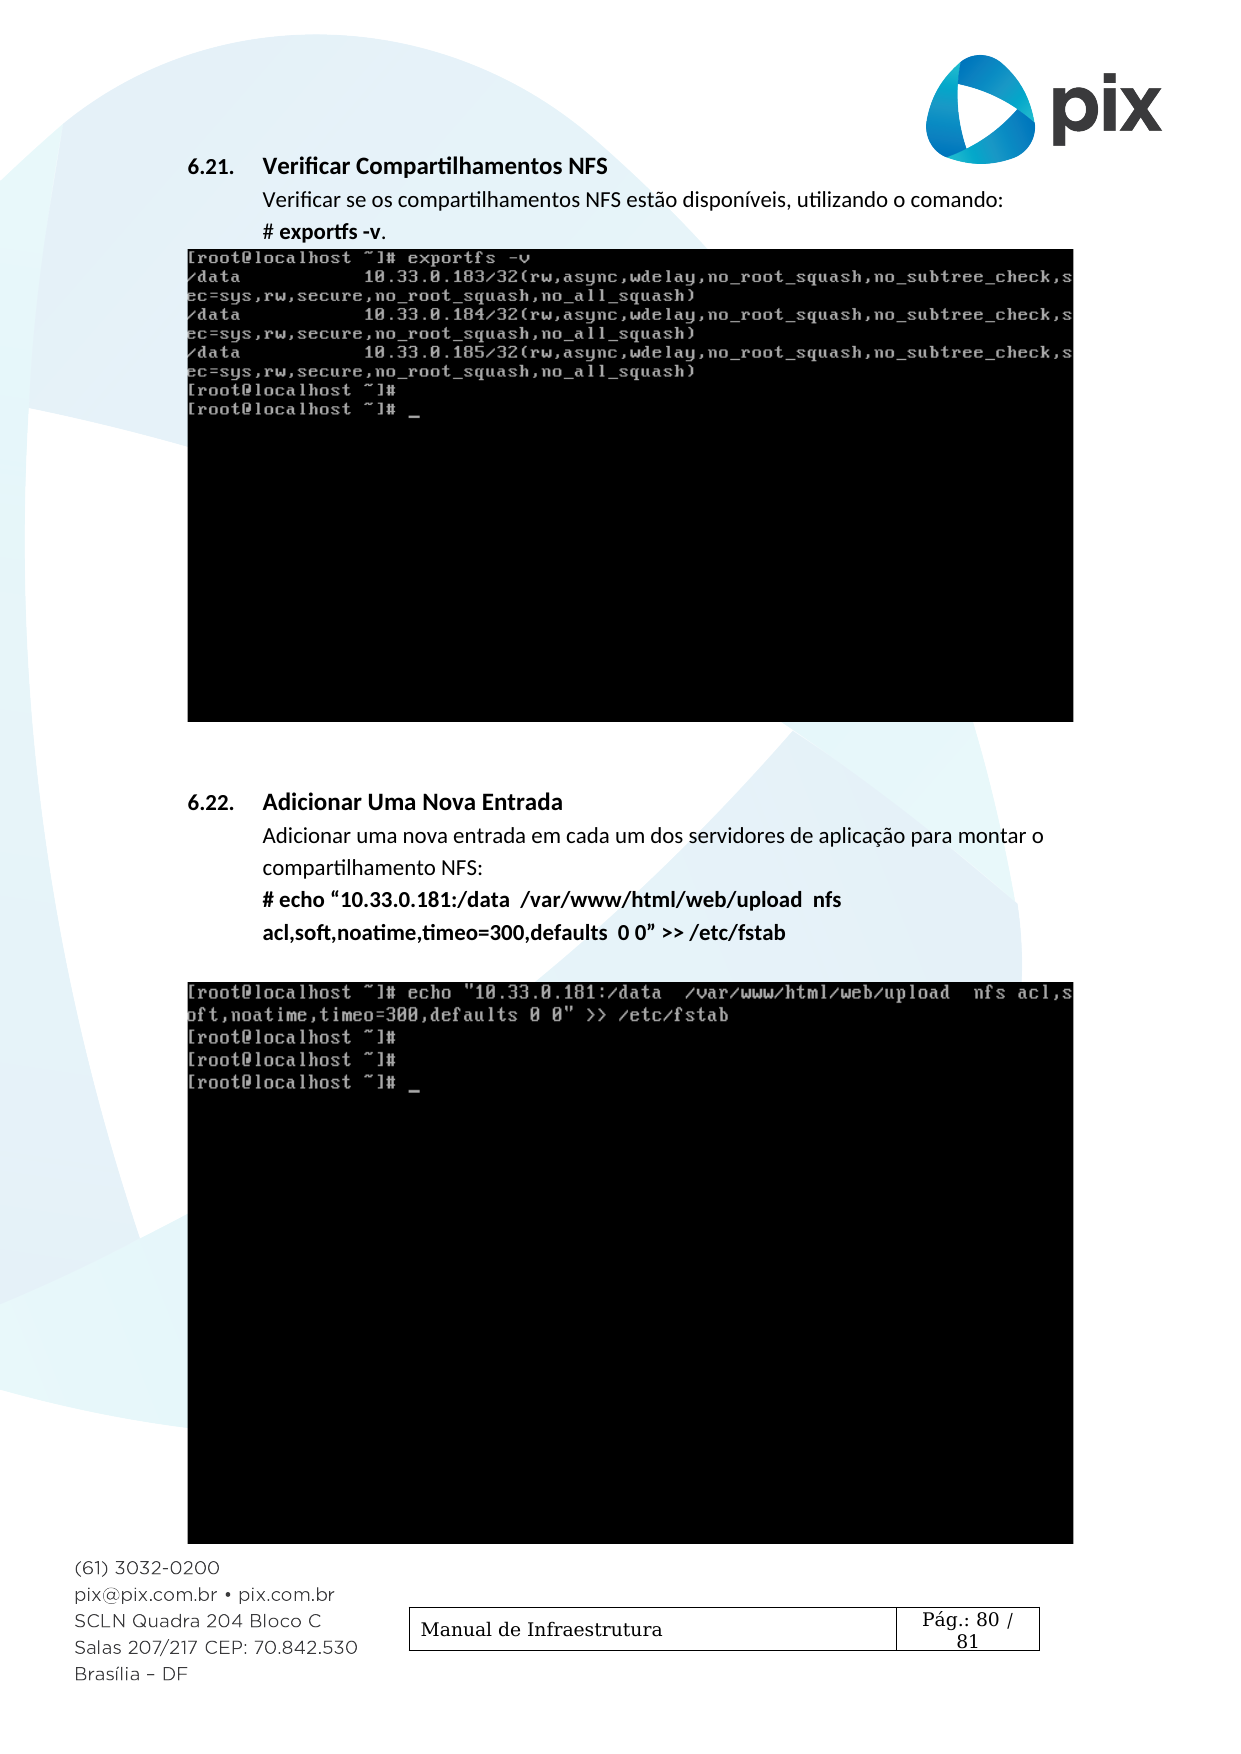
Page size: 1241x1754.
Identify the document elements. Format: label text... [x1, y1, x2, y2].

list Adicionar Uma Nova Entrada [187, 786, 1053, 817]
text # exportfs -v. [262, 217, 1053, 245]
text Adicionar uma nova entrada em cada um dos servidores de aplicação para montar o compartilhamento NFS: [262, 821, 1053, 881]
picture [0, 0, 1241, 1741]
list Verificar Compartilhamentos NFS [187, 150, 1053, 181]
text # echo “10.33.0.181:/data /var/www/html/web/upload nfs acl,soft,noatime,timeo=300,defaults 0 0” >> /etc/fstab [262, 886, 1053, 946]
text Verificar se os compartilhamentos NFS estão disponíveis, utilizando o comando: [262, 185, 1053, 213]
